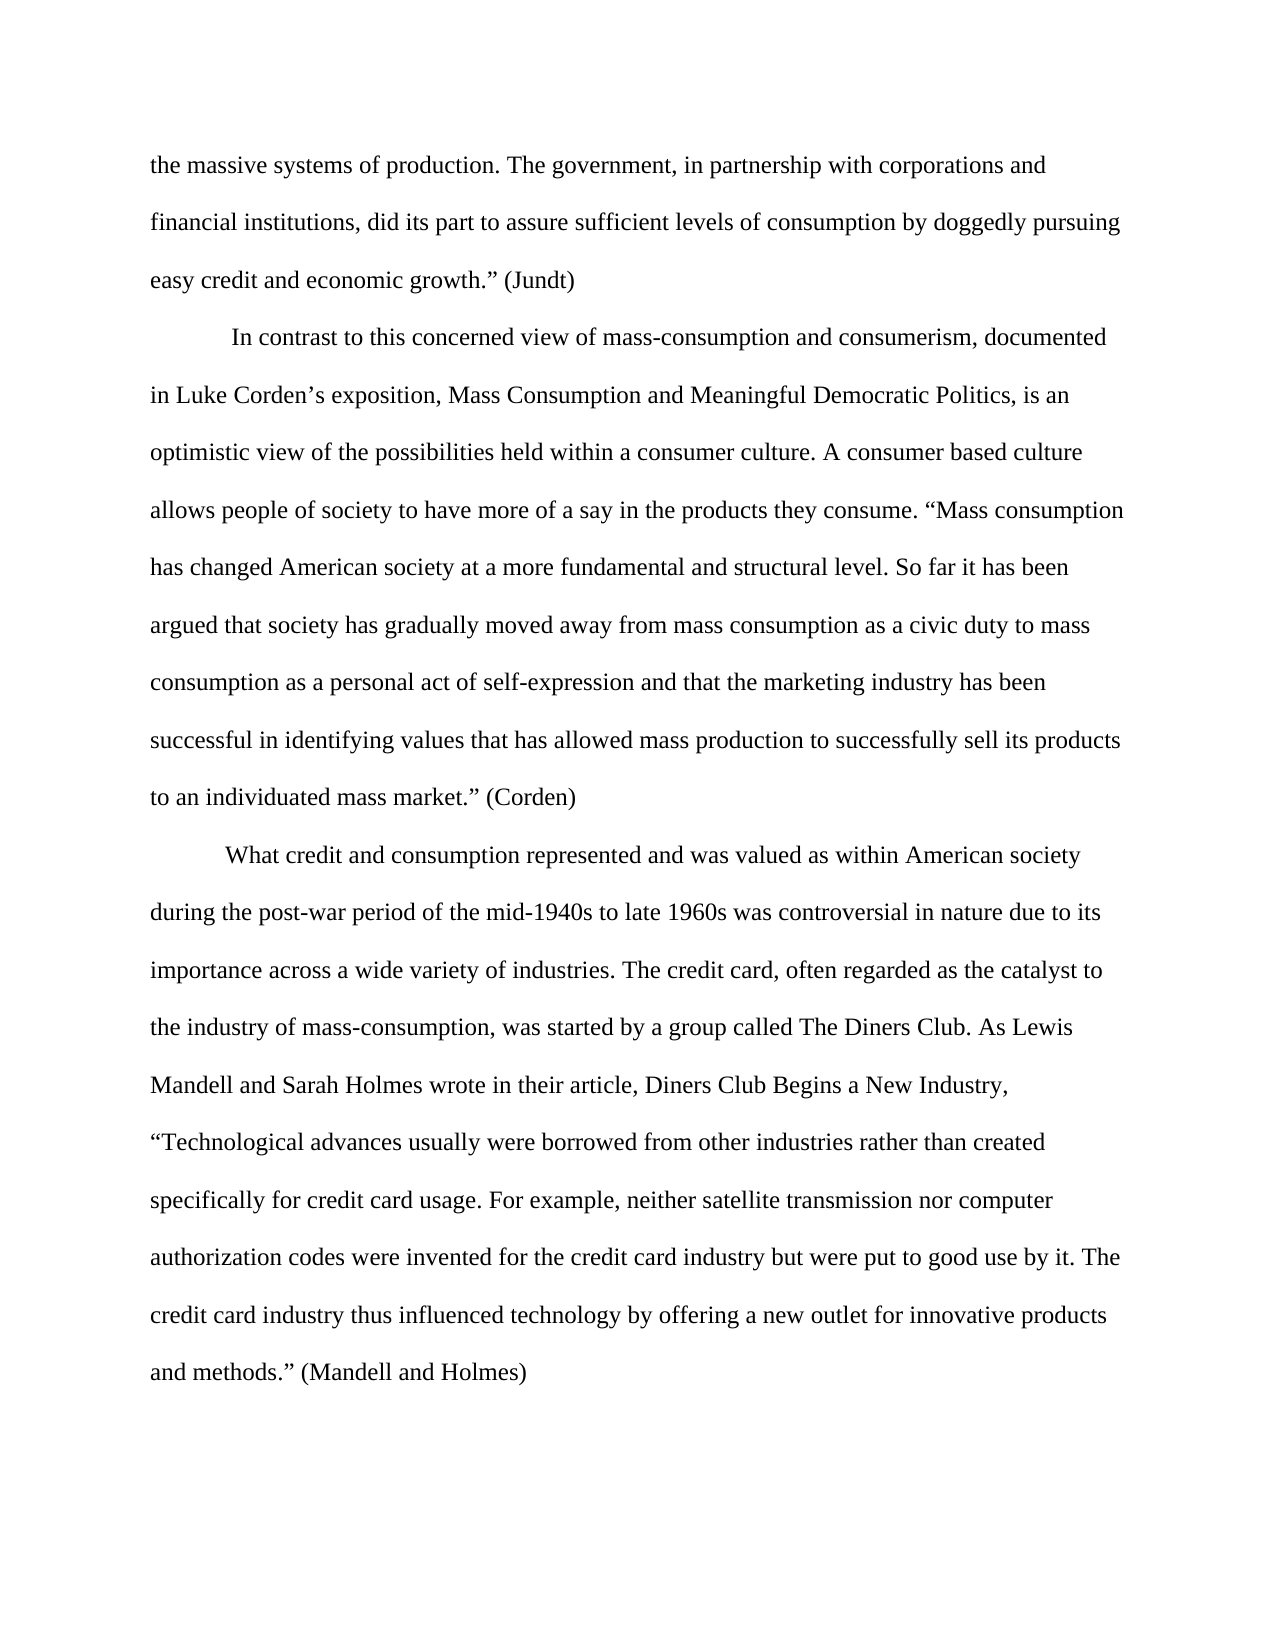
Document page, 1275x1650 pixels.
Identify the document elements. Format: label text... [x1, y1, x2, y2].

text What credit and consumption represented and was valued as within American society during the post-war period of the mid-1940s to late 1960s was controversial in nature due to its importance across a wide variety of industries. The credit card, often regarded as the catalyst to the industry of mass-consumption, was started by a group called The Diners Club. As Lewis Mandell and Sarah Holmes wrote in their article, Diners Club Begins a New Industry, “Technological advances usually were borrowed from other industries rather than created specifically for credit card usage. For example, neither satellite transmission nor computer authorization codes were invented for the credit card industry but were put to good use by it. The credit card industry thus influenced technology by offering a new outlet for innovative products and methods.” (Mandell and Holmes) [150, 840, 1125, 1386]
text In contrast to this concerned view of mass-consumption and consumerism, documented in Luke Corden’s exposition, Mass Consumption and Meaningful Democratic Politics, is an optimistic view of the possibilities held within a consumer culture. A consumer based culture allows people of society to have more of a say in the products they consume. “Mass consumption has changed American society at a more fundamental and structural level. So far it has been argued that society has gradually moved away from mass consumption as a civic duty to mass consumption as a personal act of self-expression and that the marketing industry has been successful in identifying values that has allowed mass production to successfully sell its products to an individuated mass market.” (Corden) [150, 322, 1125, 811]
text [150, 150, 1125, 294]
